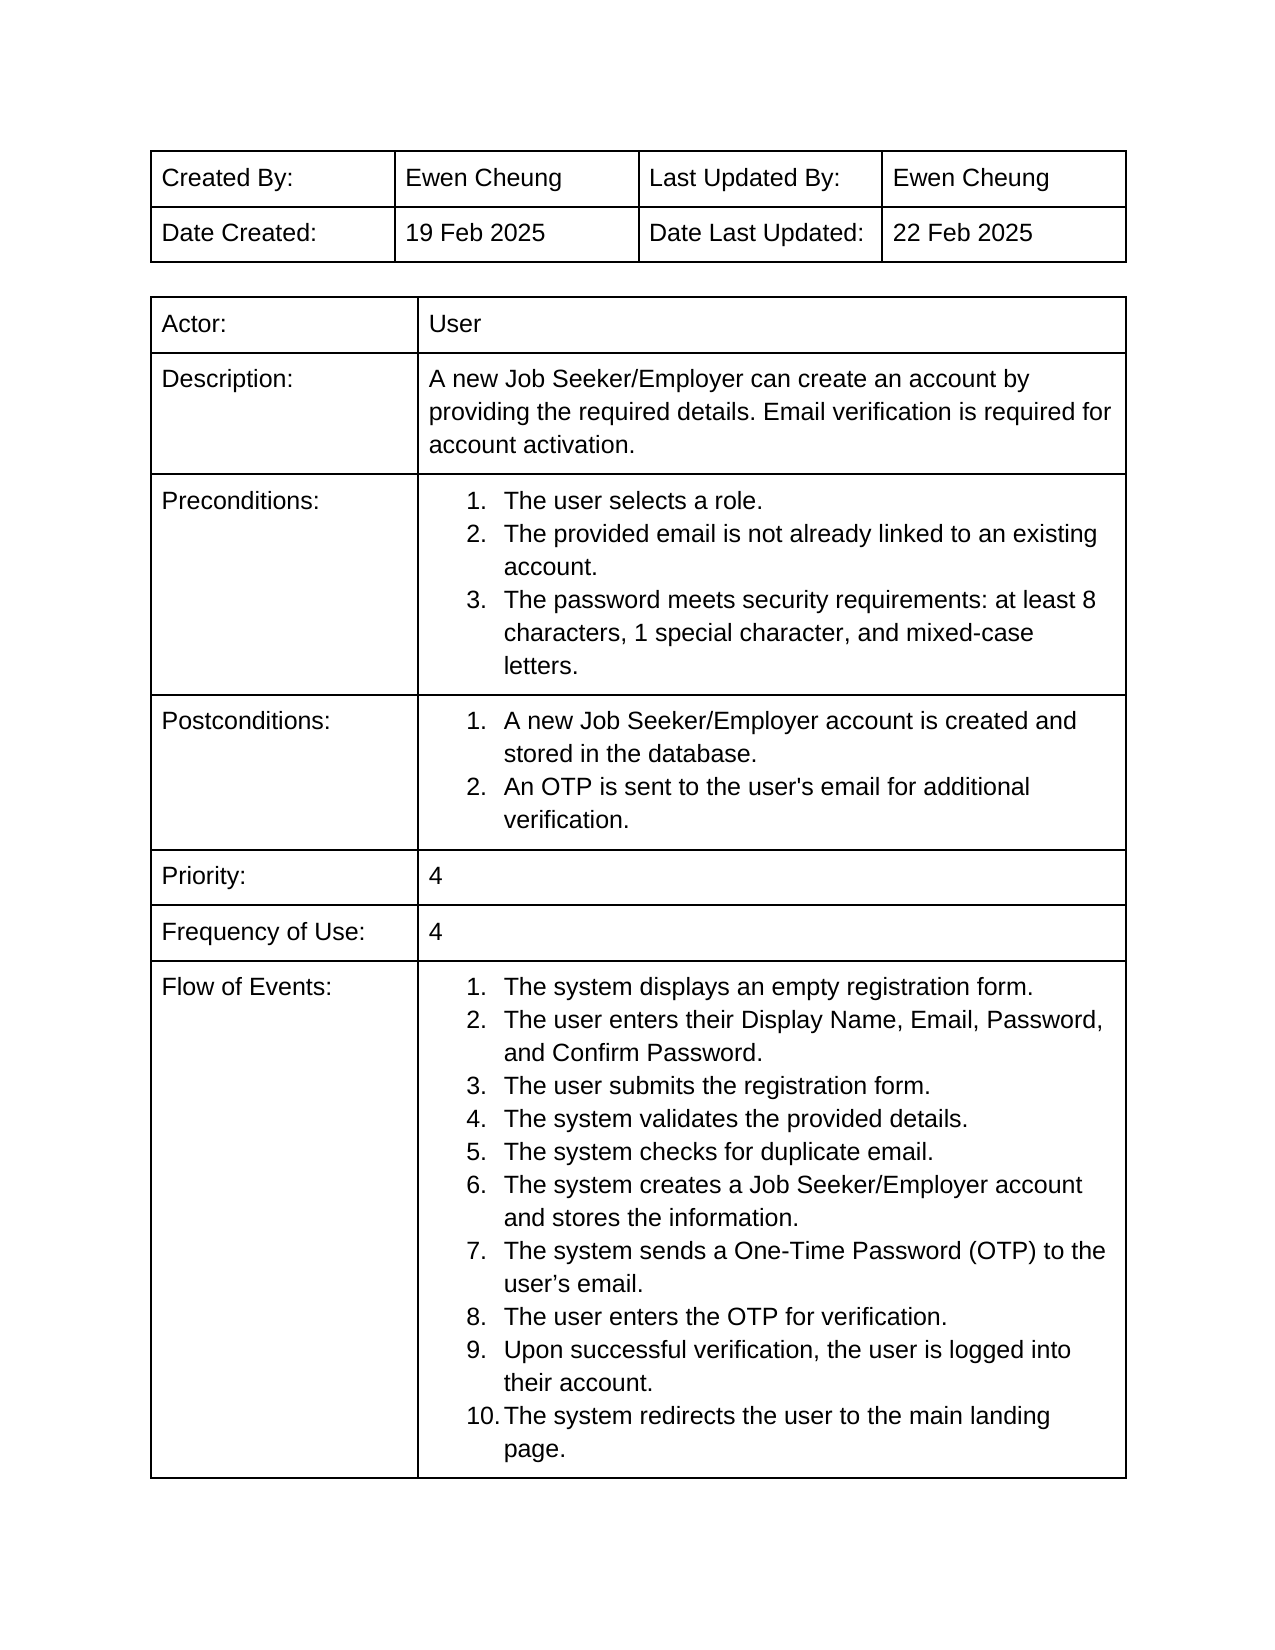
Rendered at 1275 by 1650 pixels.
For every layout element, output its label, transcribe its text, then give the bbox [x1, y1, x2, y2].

table_cell A new Job Seeker/Employer account is created and stored in the database. An OTP is sent to the user's email for additional verification. [419, 696, 1125, 848]
table_cell The user selects a role. The provided email is not already linked to an existing account. The password meets security requirements: at least 8 characters, 1 special character, and mixed-case letters. [419, 475, 1125, 694]
table_cell Frequency of Use: [152, 906, 417, 959]
table_cell Flow of Events: [152, 962, 417, 1477]
table_cell A new Job Seeker/Employer can create an account by providing the required details. Email verification is required for account activation. [419, 354, 1125, 473]
table_cell Date Created: [152, 208, 394, 261]
table_cell Ewen Cheung [883, 152, 1125, 206]
table_cell Preconditions: [152, 475, 417, 694]
table_cell Last Updated By: [640, 152, 881, 206]
table_header Actor: [152, 298, 417, 352]
table_cell Description: [152, 354, 417, 473]
table_cell Priority: [152, 851, 417, 904]
table_header User [419, 298, 1125, 352]
table_cell Postconditions: [152, 696, 417, 848]
table_cell The system displays an empty registration form. The user enters their Display Name, Email, Password, and Confirm Password. The user submits the registration form. The system validates the provided details. The system checks for duplicate email. The system creates a Job Seeker/Employer account and stores the information. The system sends a One-Time Password (OTP) to the user’s email. The user enters the OTP for verification. Upon successful verification, the user is logged into their account. The system redirects the user to the main landing page. [419, 962, 1125, 1477]
table_cell Date Last Updated: [640, 208, 881, 261]
table_cell 19 Feb 2025 [396, 208, 638, 261]
table_cell 4 [419, 906, 1125, 959]
table_cell Created By: [152, 152, 394, 206]
table_cell 22 Feb 2025 [883, 208, 1125, 261]
table_cell Ewen Cheung [396, 152, 638, 206]
table_cell 4 [419, 851, 1125, 904]
